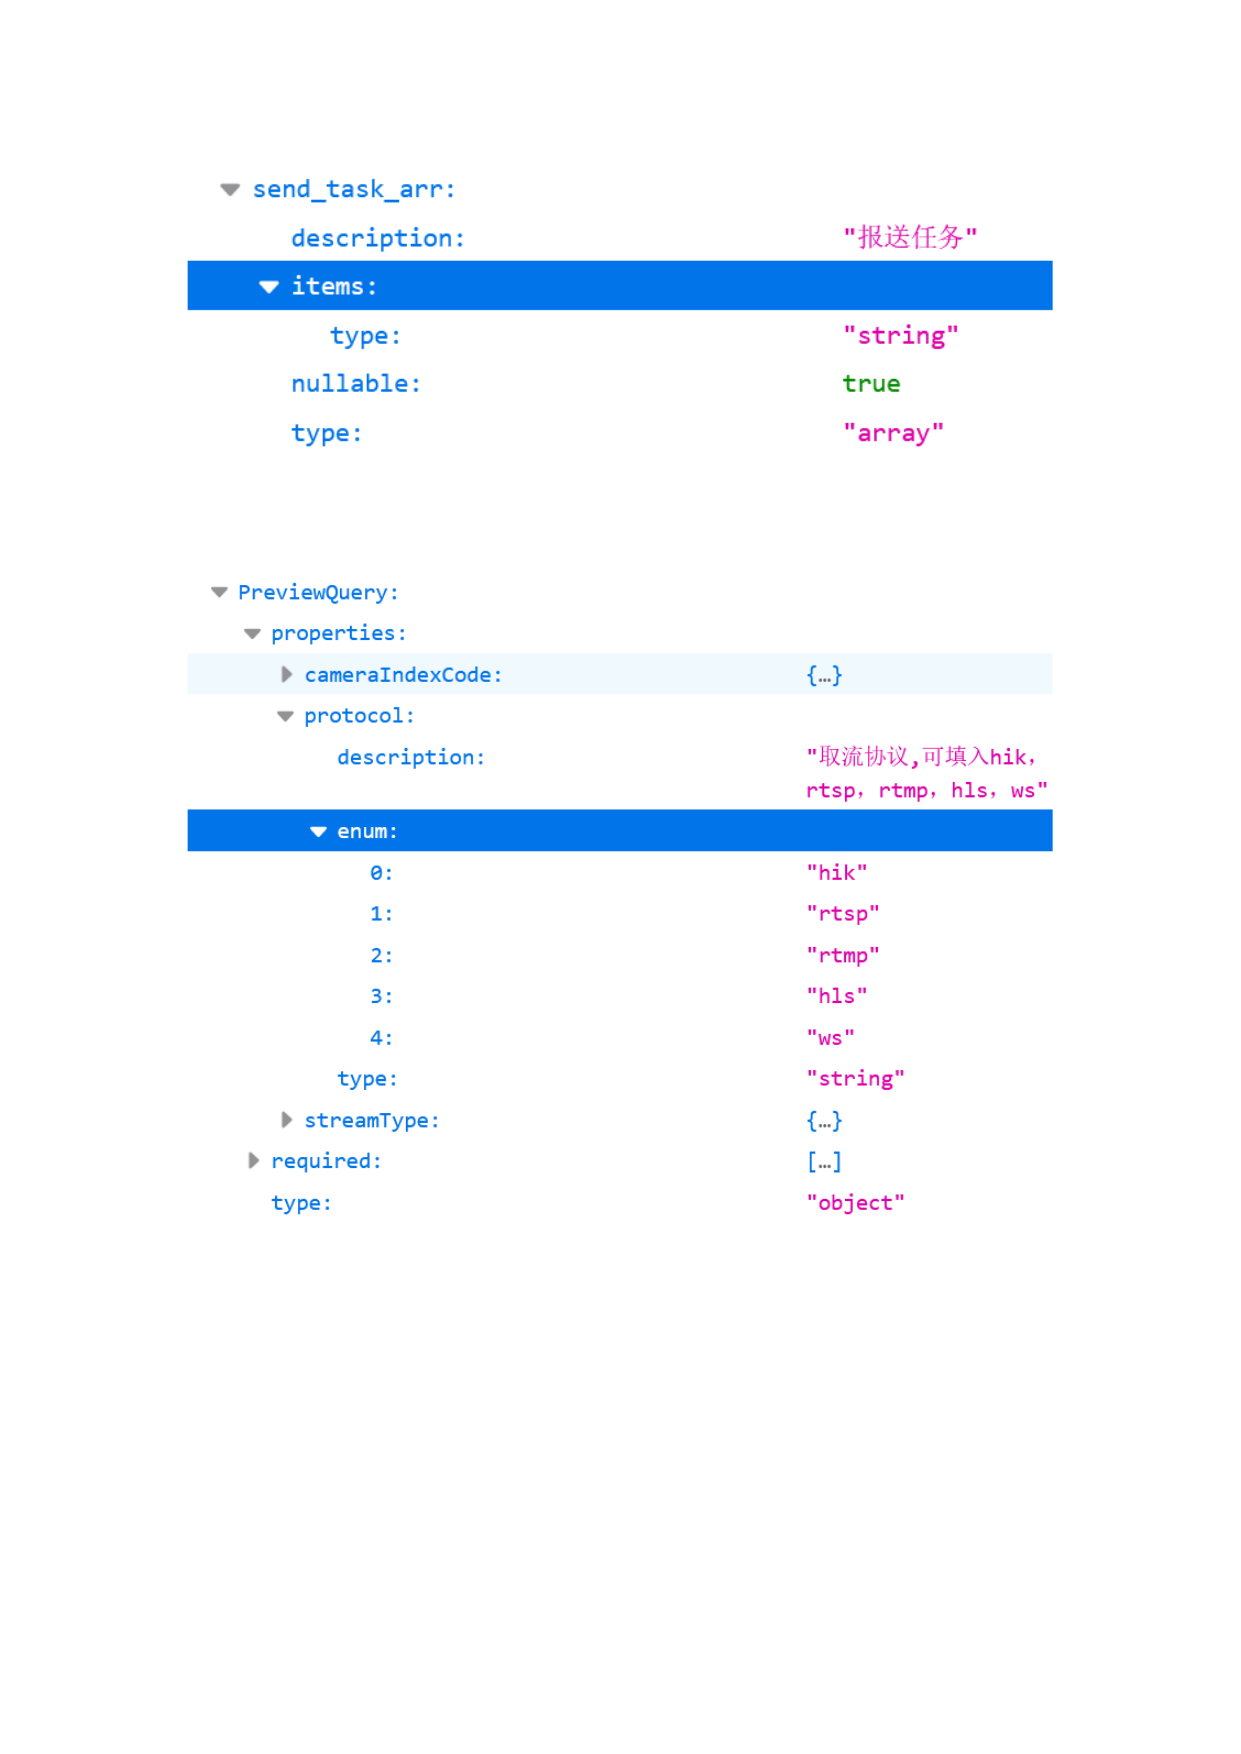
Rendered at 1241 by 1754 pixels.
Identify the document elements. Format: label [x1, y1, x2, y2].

picture [187, 562, 1053, 1233]
picture [187, 162, 1053, 462]
